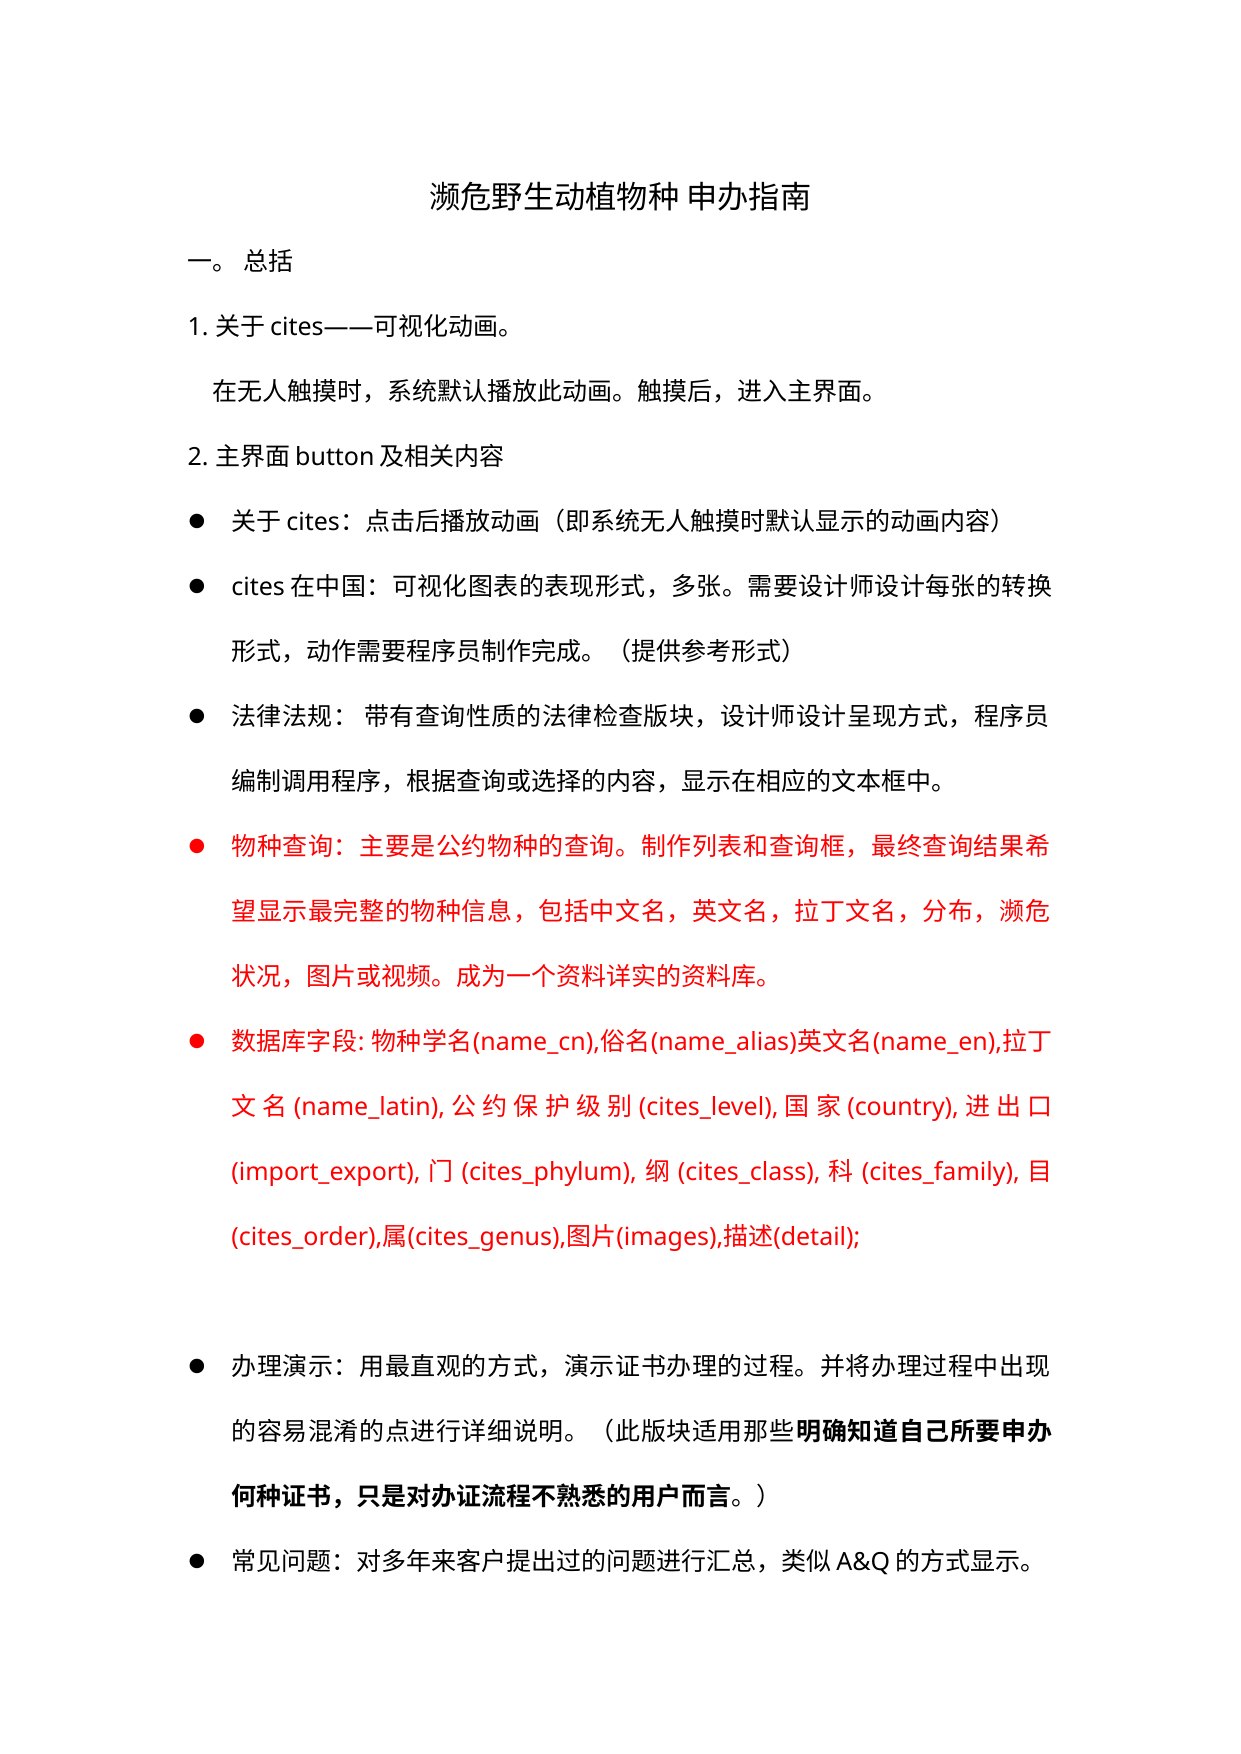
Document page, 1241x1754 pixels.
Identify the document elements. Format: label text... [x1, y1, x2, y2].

list 法律法规： 带有查询性质的法律检查版块，设计师设计呈现方式，程序员编制调用程序，根据查询或选择的内容，显示在相应的文本框中。 [187, 682, 1053, 812]
list cites在中国：可视化图表的表现形式，多张。需要设计师设计每张的转换形式，动作需要程序员制作完成。（提供参考形式） [187, 552, 1053, 682]
list 常见问题：对多年来客户提出过的问题进行汇总，类似A&Q的方式显示。 [187, 1527, 1053, 1592]
text 一。 总括 [187, 227, 1053, 292]
list 数据库字段: 物种学名(name_cn),俗名(name_alias)英文名(name_en),拉丁文名(name_latin),公约保护级别(cites_level),国家(country),进出口(import_export),门(cites_phylum),纲(cites_class),科(cites_family),目(cites_order),属(cites_genus),图片(images),描述(detail); [187, 1007, 1053, 1267]
list 办理演示：用最直观的方式，演示证书办理的过程。并将办理过程中出现的容易混淆的点进行详细说明。（此版块适用那些明确知道自己所要申办何种证书，只是对办证流程不熟悉的用户而言。） [187, 1332, 1053, 1527]
text 1. 关于cites——可视化动画。 [187, 292, 1053, 357]
text 在无人触摸时，系统默认播放此动画。触摸后，进入主界面。 [187, 357, 1053, 422]
text 2. 主界面button及相关内容 [187, 422, 1053, 487]
list 物种查询：主要是公约物种的查询。制作列表和查询框，最终查询结果希望显示最完整的物种信息，包括中文名，英文名，拉丁文名，分布，濒危状况，图片或视频。成为一个资料详实的资料库。 [187, 812, 1053, 1007]
list 关于cites：点击后播放动画（即系统无人触摸时默认显示的动画内容） [187, 487, 1053, 552]
text 濒危野生动植物种 申办指南 [187, 162, 1053, 227]
